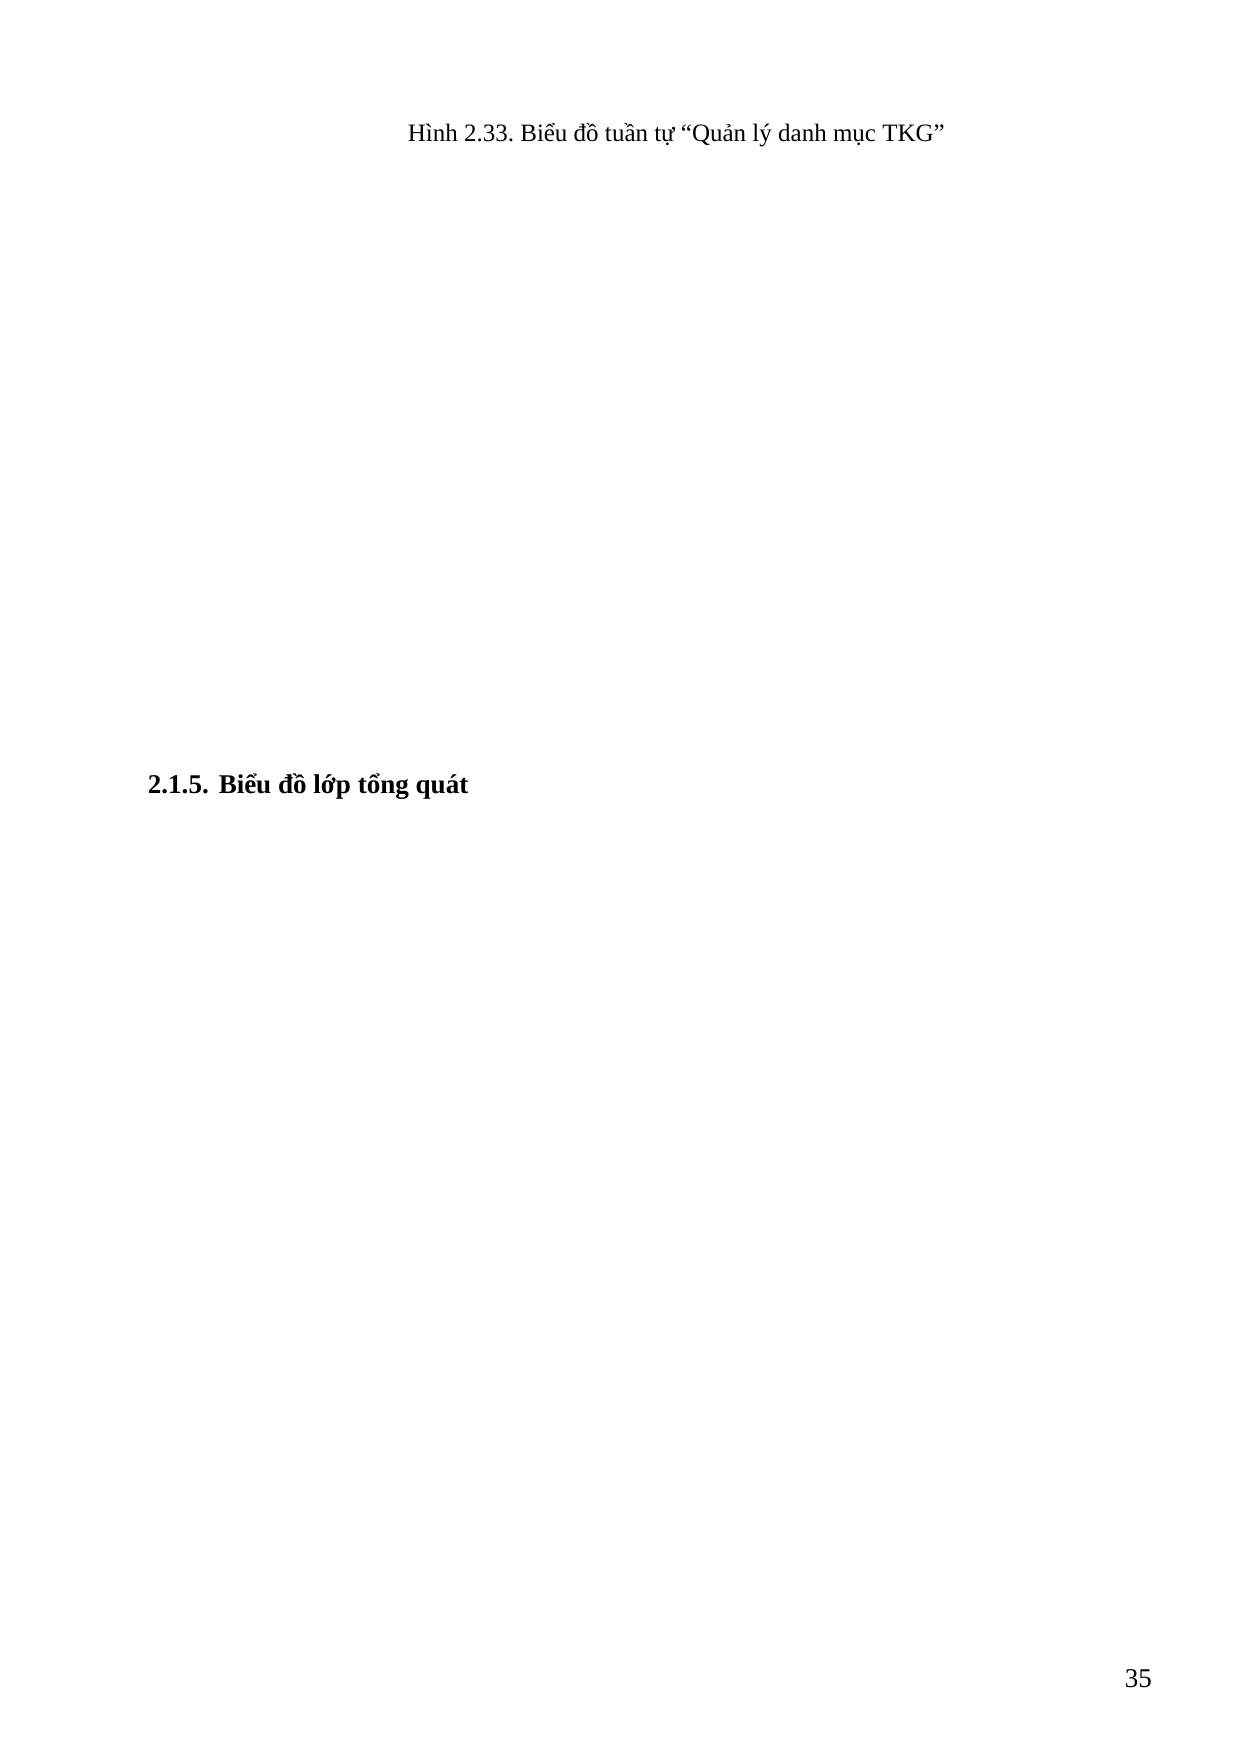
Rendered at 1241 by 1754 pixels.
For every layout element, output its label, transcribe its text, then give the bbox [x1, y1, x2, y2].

list Biểu đồ lớp tổng quát [148, 769, 1152, 800]
list Hình 2.33. Biểu đồ tuần tự “Quản lý danh mục TKG” [201, 118, 1152, 147]
